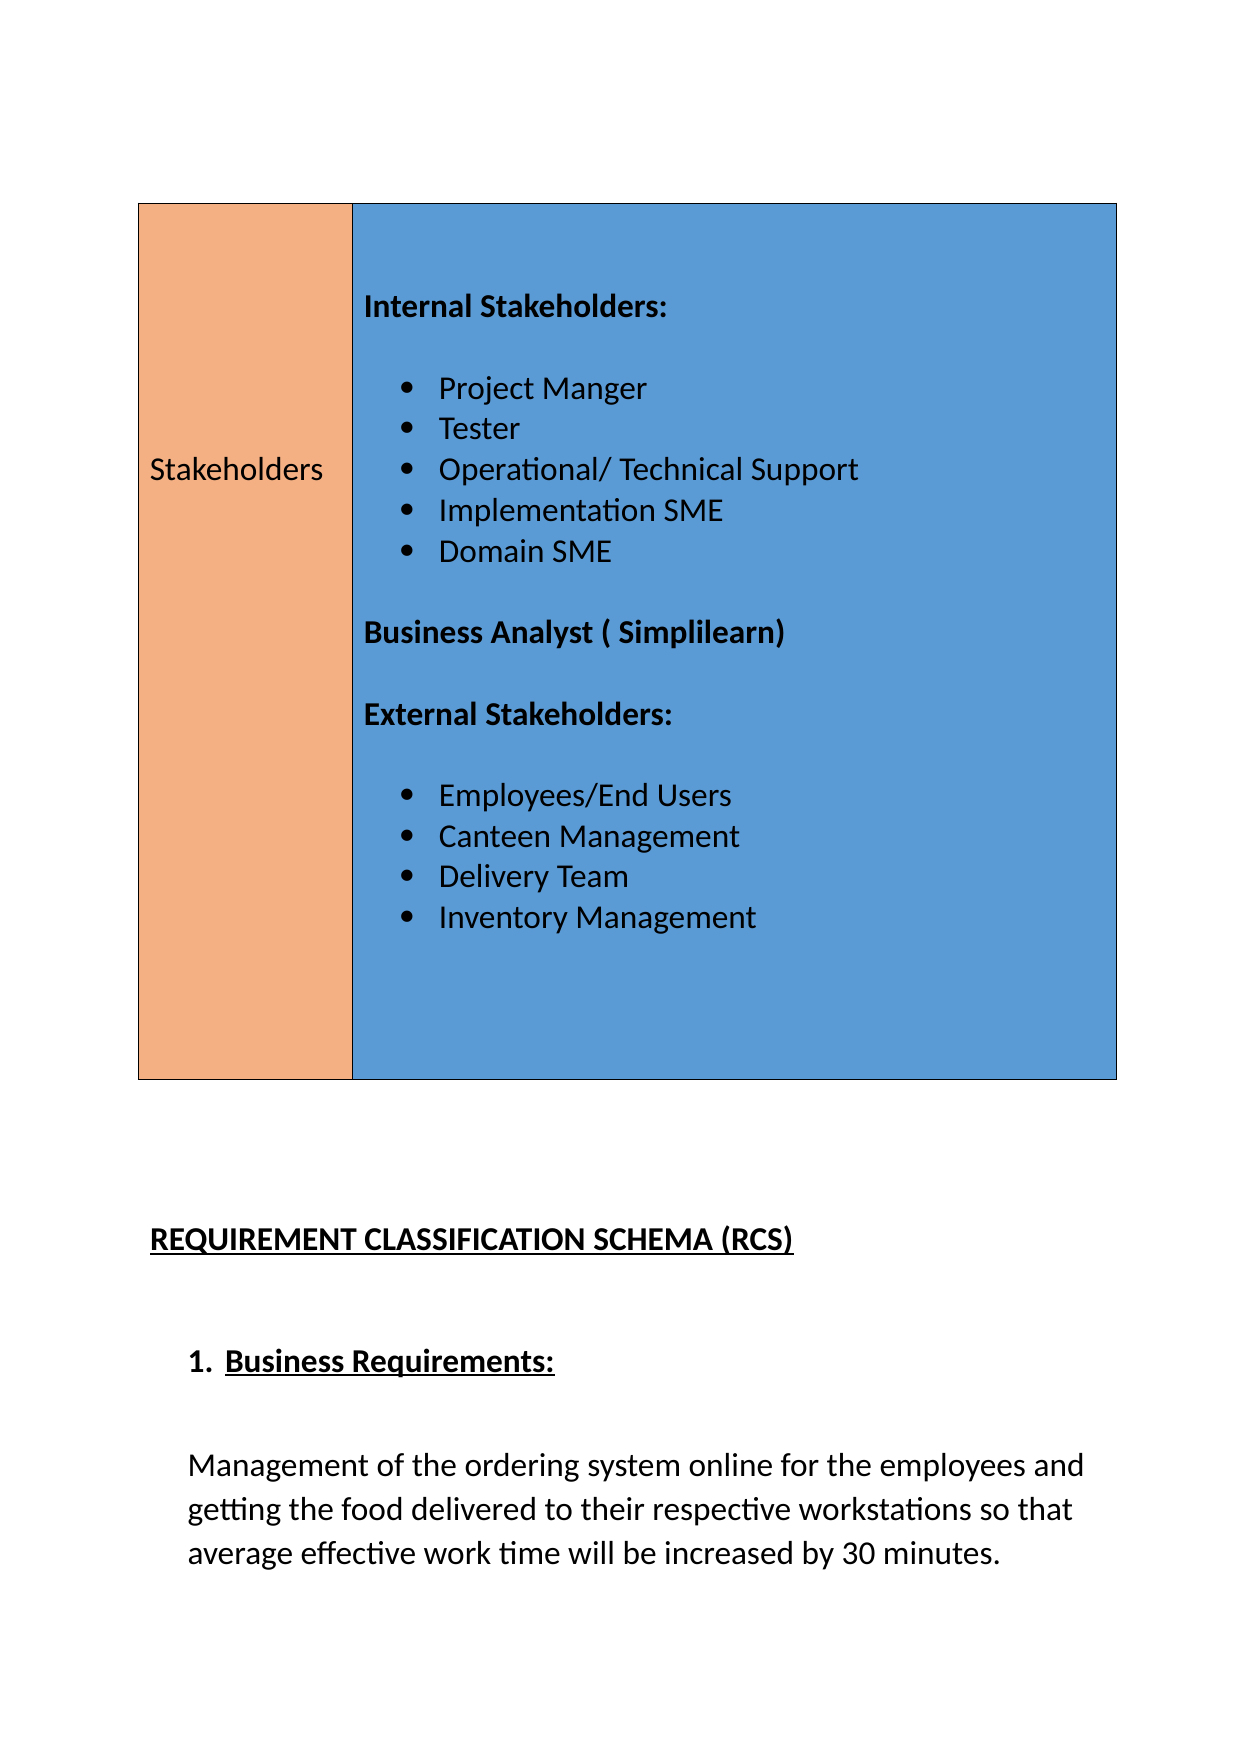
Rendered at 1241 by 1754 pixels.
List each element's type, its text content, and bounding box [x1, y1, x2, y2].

text REQUIREMENT CLASSIFICATION SCHEMA (RCS) [150, 1218, 1090, 1259]
table_header Stakeholders [139, 204, 352, 1079]
text Management of the ordering system online for the employees and getting the food delivered to their respective workstations so that average effective work time will be increased by 30 minutes. [187, 1444, 1090, 1573]
table_header Internal Stakeholders: Project Manger Tester Operational/ Technical Support Implementation SME Domain SME Business Analyst ( Simplilearn) External Stakeholders: Employees/End Users Canteen Management Delivery Team Inventory Management [353, 204, 1116, 1079]
list Business Requirements: [187, 1339, 1090, 1380]
